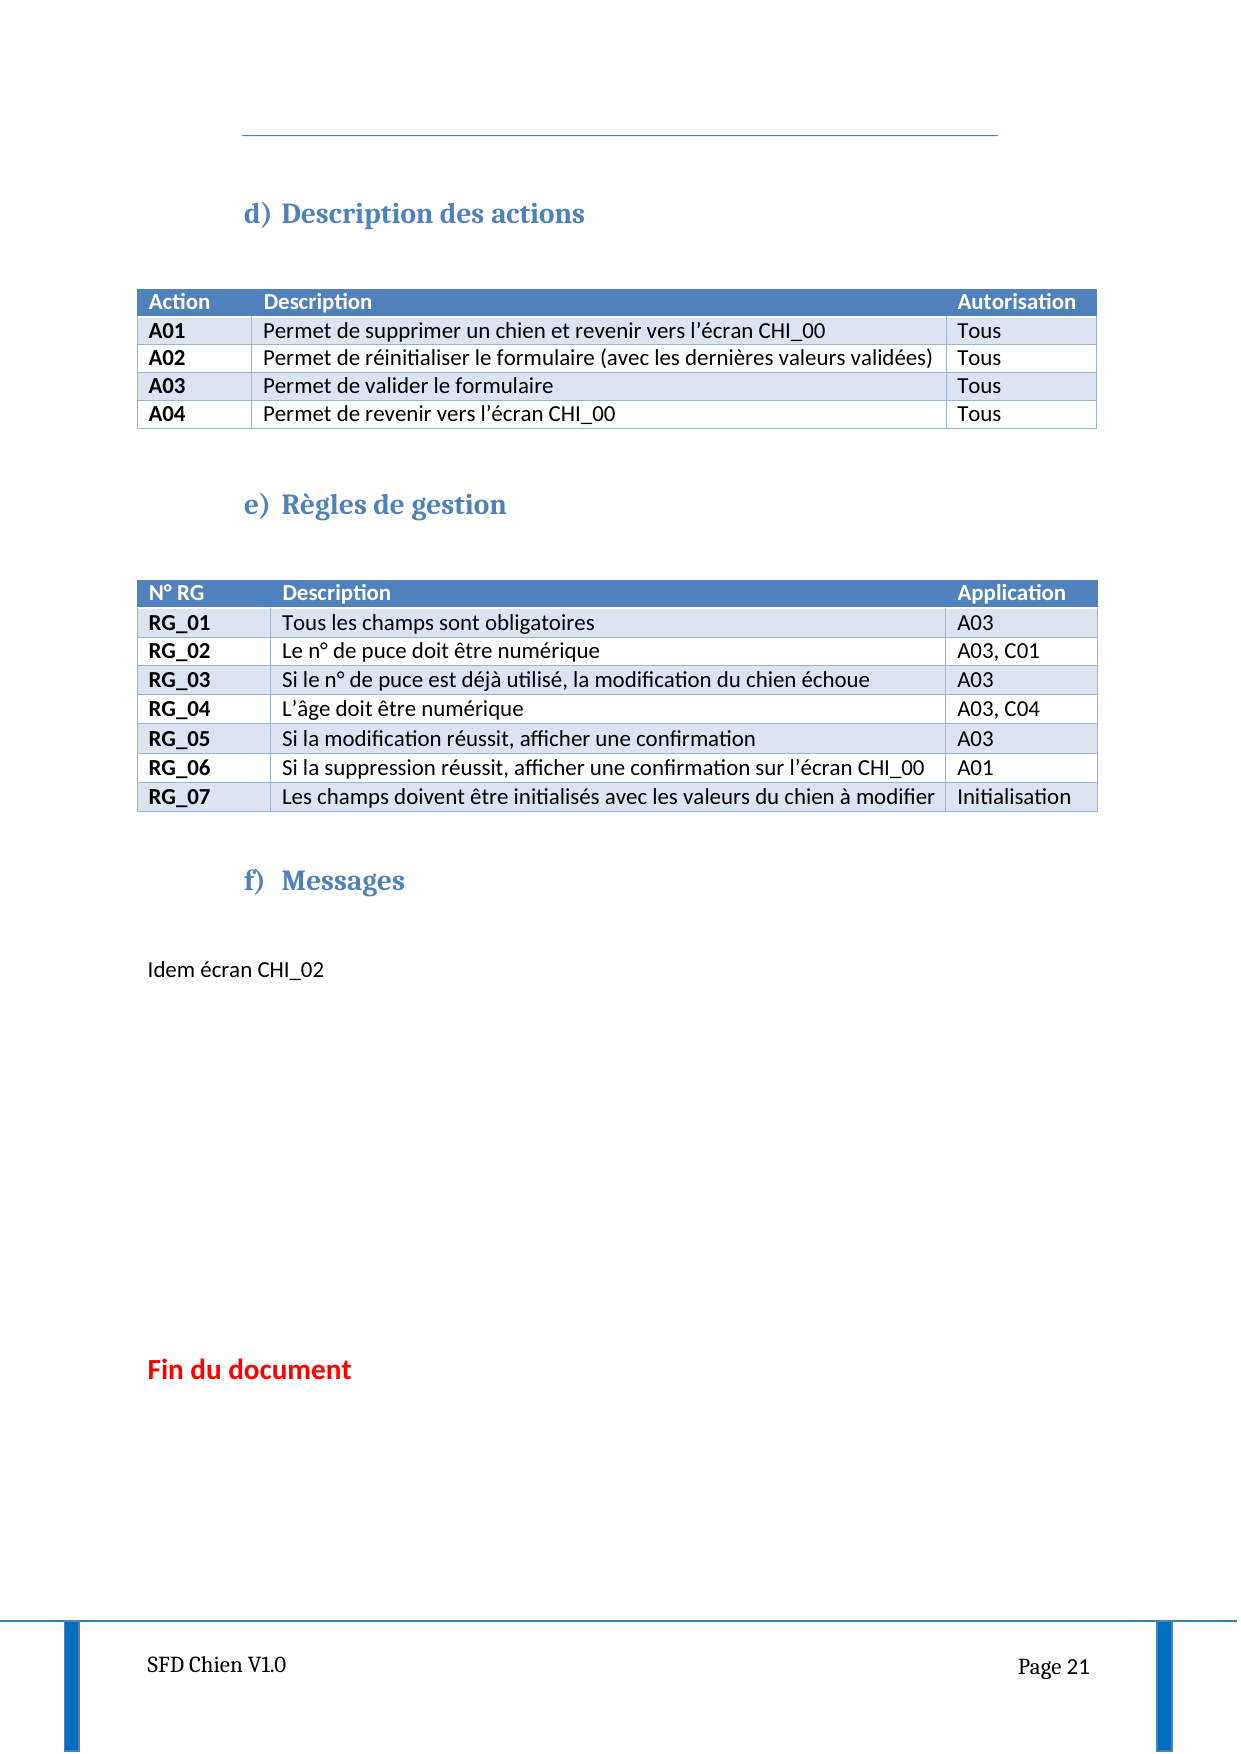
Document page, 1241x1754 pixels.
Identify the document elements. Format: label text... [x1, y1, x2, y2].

table_cell RG_06 [138, 754, 270, 782]
table_cell A03, C01 [946, 638, 1097, 665]
table_cell Tous [947, 373, 1096, 400]
table_cell A03 [138, 373, 251, 400]
text Fin du document [147, 1351, 1117, 1387]
table_cell Si le n° de puce est déjà utilisé, la modification du chien échoue [271, 666, 945, 694]
table_cell RG_03 [138, 666, 270, 694]
table_cell Tous [947, 401, 1096, 428]
table_header Description [270, 580, 946, 607]
table_cell Initialisation [946, 783, 1097, 811]
table_cell Permet de valider le formulaire [252, 373, 946, 400]
table_cell Le n° de puce doit être numérique [271, 638, 945, 665]
table_cell A03, C04 [946, 695, 1097, 723]
table_cell A01 [138, 318, 251, 344]
table_cell Tous [947, 345, 1096, 372]
list Règles de gestion [244, 488, 1117, 521]
table_cell Permet de revenir vers l’écran CHI_00 [252, 401, 946, 428]
list Description des actions [244, 197, 1117, 230]
table_header Action [137, 289, 252, 316]
table_cell A03 [946, 724, 1097, 753]
text Idem écran CHI_02 [147, 955, 1117, 983]
table_cell Les champs doivent être initialisés avec les valeurs du chien à modifier [271, 783, 945, 811]
table_cell A03 [946, 666, 1097, 694]
table_cell A03 [946, 609, 1097, 637]
table_cell Permet de supprimer un chien et revenir vers l’écran CHI_00 [252, 318, 946, 344]
table_cell Si la suppression réussit, afficher une confirmation sur l’écran CHI_00 [271, 754, 945, 782]
table_cell L’âge doit être numérique [271, 695, 945, 723]
table_cell RG_02 [138, 638, 270, 665]
table_header Description [252, 289, 946, 316]
table_cell A04 [138, 401, 251, 428]
table_cell RG_05 [138, 724, 270, 753]
table_cell Tous les champs sont obligatoires [271, 609, 945, 637]
table_cell Tous [947, 318, 1096, 344]
table_cell Si la modification réussit, afficher une confirmation [271, 724, 945, 753]
table_cell A02 [138, 345, 251, 372]
table_header Application [946, 580, 1098, 607]
table_header N° RG [137, 580, 270, 607]
table_header Autorisation [946, 289, 1097, 316]
table_cell RG_01 [138, 609, 270, 637]
table_cell RG_04 [138, 695, 270, 723]
table_cell A01 [946, 754, 1097, 782]
table_cell RG_07 [138, 783, 270, 811]
list Messages [244, 864, 1117, 898]
table_cell Permet de réinitialiser le formulaire (avec les dernières valeurs validées) [252, 345, 946, 372]
